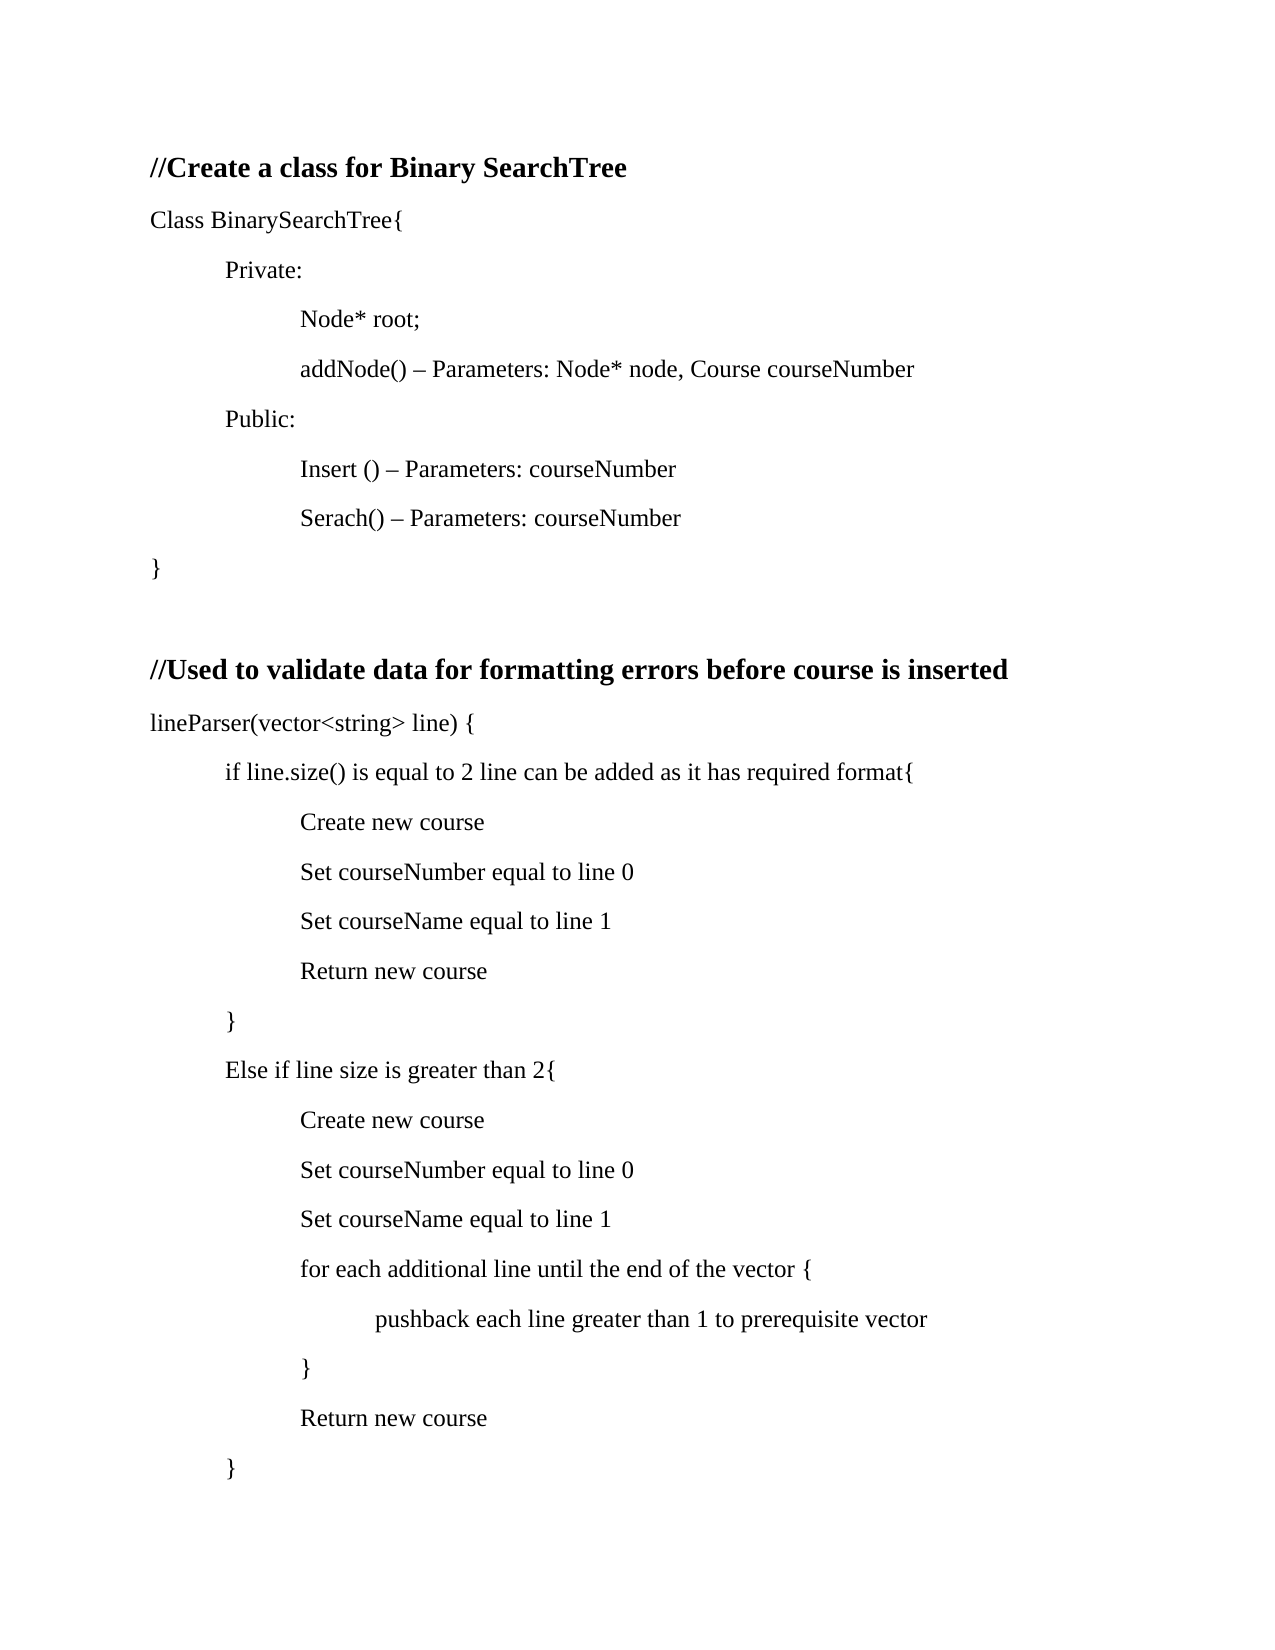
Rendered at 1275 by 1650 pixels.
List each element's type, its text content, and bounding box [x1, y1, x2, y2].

text } [150, 1006, 1125, 1034]
text Set courseNumber equal to line 0 [150, 1155, 1125, 1183]
text Else if line size is greater than 2{ [150, 1055, 1125, 1084]
text pushback each line greater than 1 to prerequisite vector [225, 1304, 1125, 1333]
text lineParser(vector<string> line) { [150, 708, 1125, 736]
text Create new course [150, 807, 1125, 836]
text } [225, 1353, 1125, 1382]
text Public: [150, 404, 1125, 433]
text for each additional line until the end of the vector { [225, 1254, 1125, 1283]
text } [150, 553, 1125, 582]
text Set courseName equal to line 1 [150, 1204, 1125, 1233]
text Return new course [150, 956, 1125, 985]
text if line.size() is equal to 2 line can be added as it has required format{ [150, 757, 1125, 786]
text Return new course [225, 1403, 1125, 1432]
text } [150, 1453, 1125, 1482]
text Create new course [150, 1105, 1125, 1134]
text //Create a class for Binary SearchTree [150, 150, 1125, 183]
text Class BinarySearchTree{ [150, 205, 1125, 234]
text Set courseName equal to line 1 [150, 906, 1125, 935]
text Private: [150, 255, 1125, 284]
text Set courseNumber equal to line 0 [150, 857, 1125, 885]
text //Used to validate data for formatting errors before course is inserted [150, 652, 1125, 686]
text Serach() – Parameters: courseNumber [225, 503, 1125, 532]
text addNode() – Parameters: Node* node, Course courseNumber [150, 354, 1125, 383]
text Insert () – Parameters: courseNumber [225, 454, 1125, 482]
text Node* root; [150, 304, 1125, 333]
